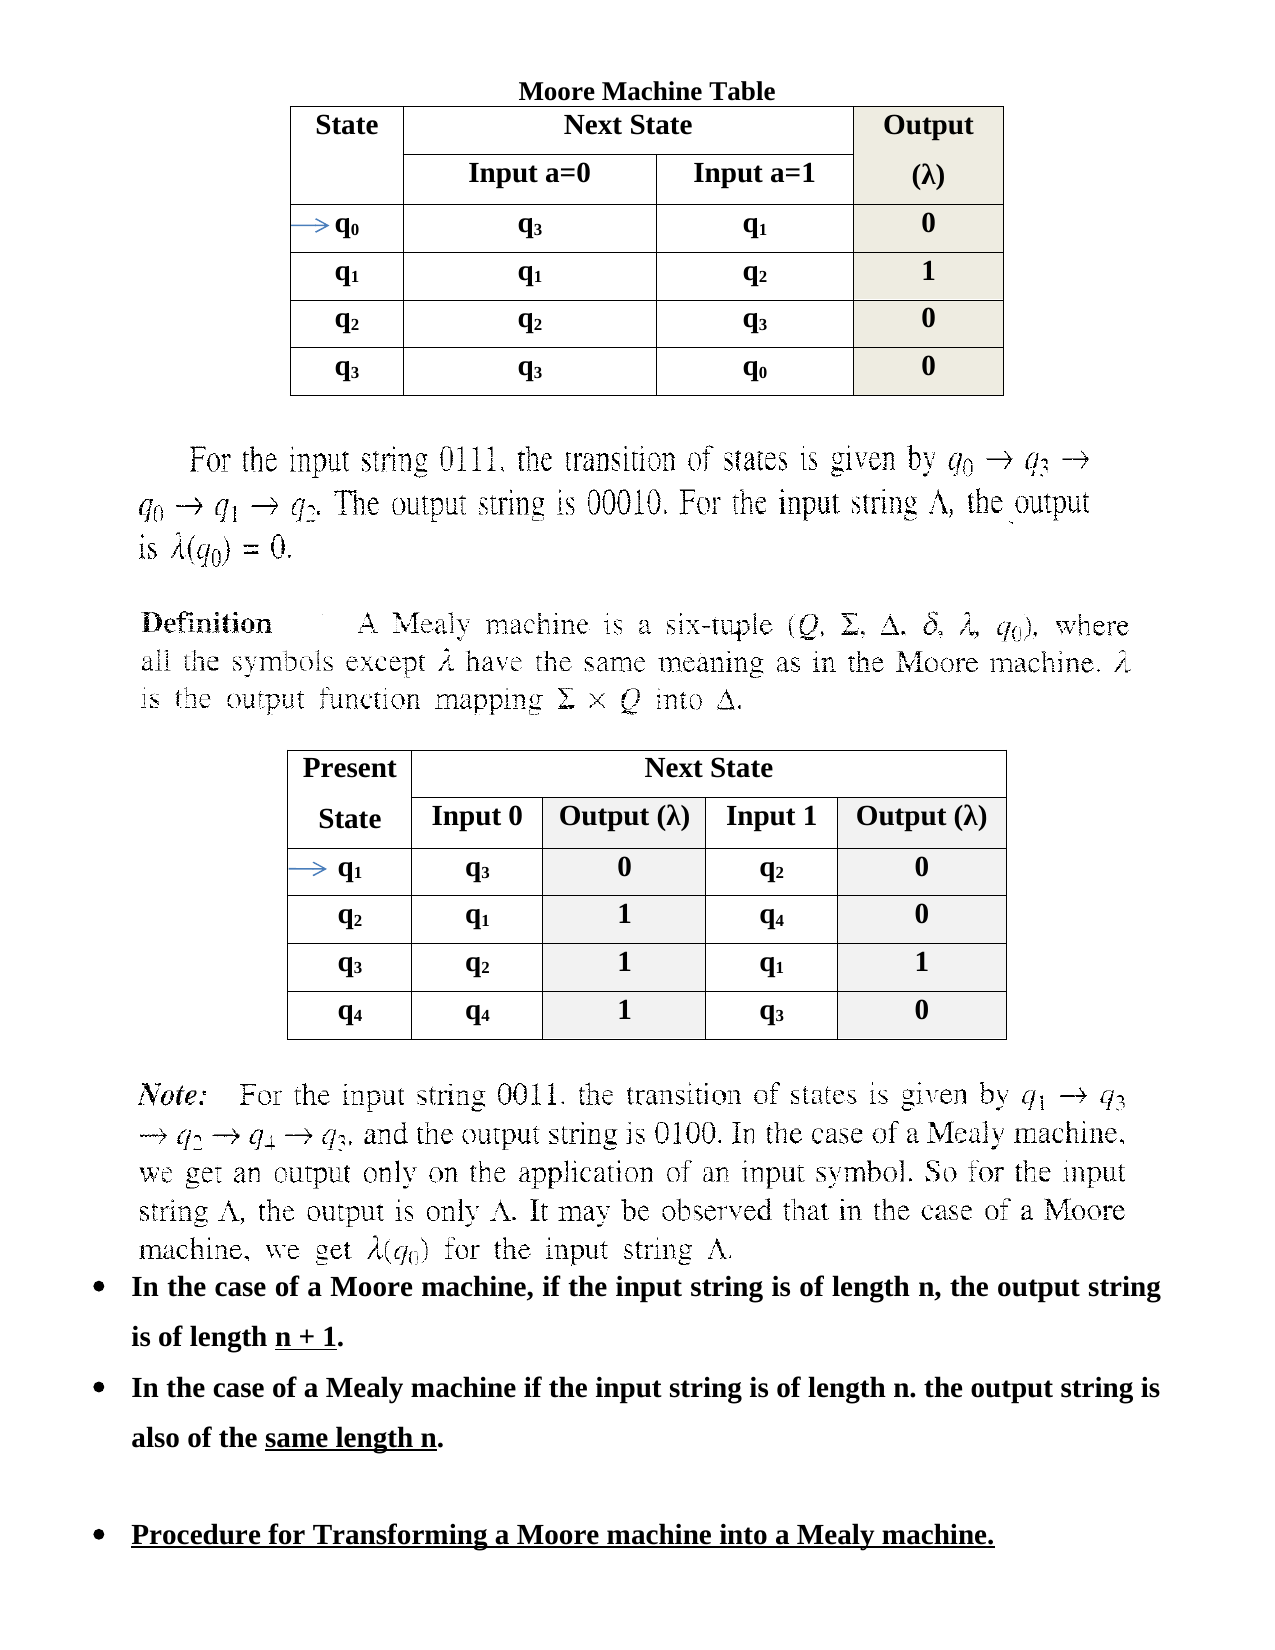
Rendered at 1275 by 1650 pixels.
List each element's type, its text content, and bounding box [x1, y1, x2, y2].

table_cell 0 [838, 849, 1006, 895]
table_cell Output (λ) [838, 798, 1006, 848]
table_header State [291, 107, 403, 204]
table_cell q2 [291, 301, 403, 347]
table_header Present State [288, 751, 411, 848]
table_cell q1 [412, 896, 542, 943]
table_cell q3 [706, 992, 837, 1038]
table_cell q1 [657, 205, 853, 252]
table_header Next State [412, 751, 1006, 797]
table_cell q3 [404, 348, 656, 395]
table_header Output (λ) [854, 107, 1003, 204]
picture [131, 427, 1104, 568]
table_cell q3 [404, 205, 656, 252]
table_cell q2 [288, 896, 411, 943]
table_cell 0 [854, 348, 1003, 395]
table_cell Input a=1 [657, 155, 853, 204]
text Moore Machine Table [131, 75, 1162, 106]
table_header Next State [404, 107, 853, 154]
table_cell q1 [404, 253, 656, 299]
table_cell q3 [657, 301, 853, 347]
table_cell 1 [543, 944, 705, 991]
table_cell Input a=0 [404, 155, 656, 204]
table_cell q3 [412, 849, 542, 895]
table_cell Input 0 [412, 798, 542, 848]
list In the case of a Mealy machine if the input string is of length n. the output string is also of the same length n. [94, 1370, 1162, 1454]
list In the case of a Moore machine, if the input string is of length n, the output string is of length n + 1. [94, 1269, 1162, 1353]
table_cell 0 [854, 205, 1003, 252]
table_cell 1 [838, 944, 1006, 991]
table_cell 0 [854, 301, 1003, 347]
table_cell q1 [288, 849, 411, 895]
table_cell q2 [657, 253, 853, 299]
table_cell q2 [706, 849, 837, 895]
table_cell q1 [291, 253, 403, 299]
picture [131, 598, 1144, 719]
table_cell 1 [543, 992, 705, 1038]
table_cell 1 [543, 896, 705, 943]
table_cell q0 [291, 205, 403, 252]
table_cell q4 [412, 992, 542, 1038]
list Procedure for Transforming a Moore machine into a Mealy machine. [94, 1517, 1162, 1551]
table_cell q4 [706, 896, 837, 943]
table_cell q0 [657, 348, 853, 395]
table_cell 0 [838, 992, 1006, 1038]
table_cell q3 [291, 348, 403, 395]
table_cell q1 [706, 944, 837, 991]
table_cell q3 [288, 944, 411, 991]
table_cell Input 1 [706, 798, 837, 848]
table_cell q4 [288, 992, 411, 1038]
table_cell q2 [412, 944, 542, 991]
table_cell 1 [854, 253, 1003, 299]
table_cell 0 [543, 849, 705, 895]
table_cell q2 [404, 301, 656, 347]
table_cell 0 [838, 896, 1006, 943]
table_cell Output (λ) [543, 798, 705, 848]
picture [131, 1070, 1144, 1270]
